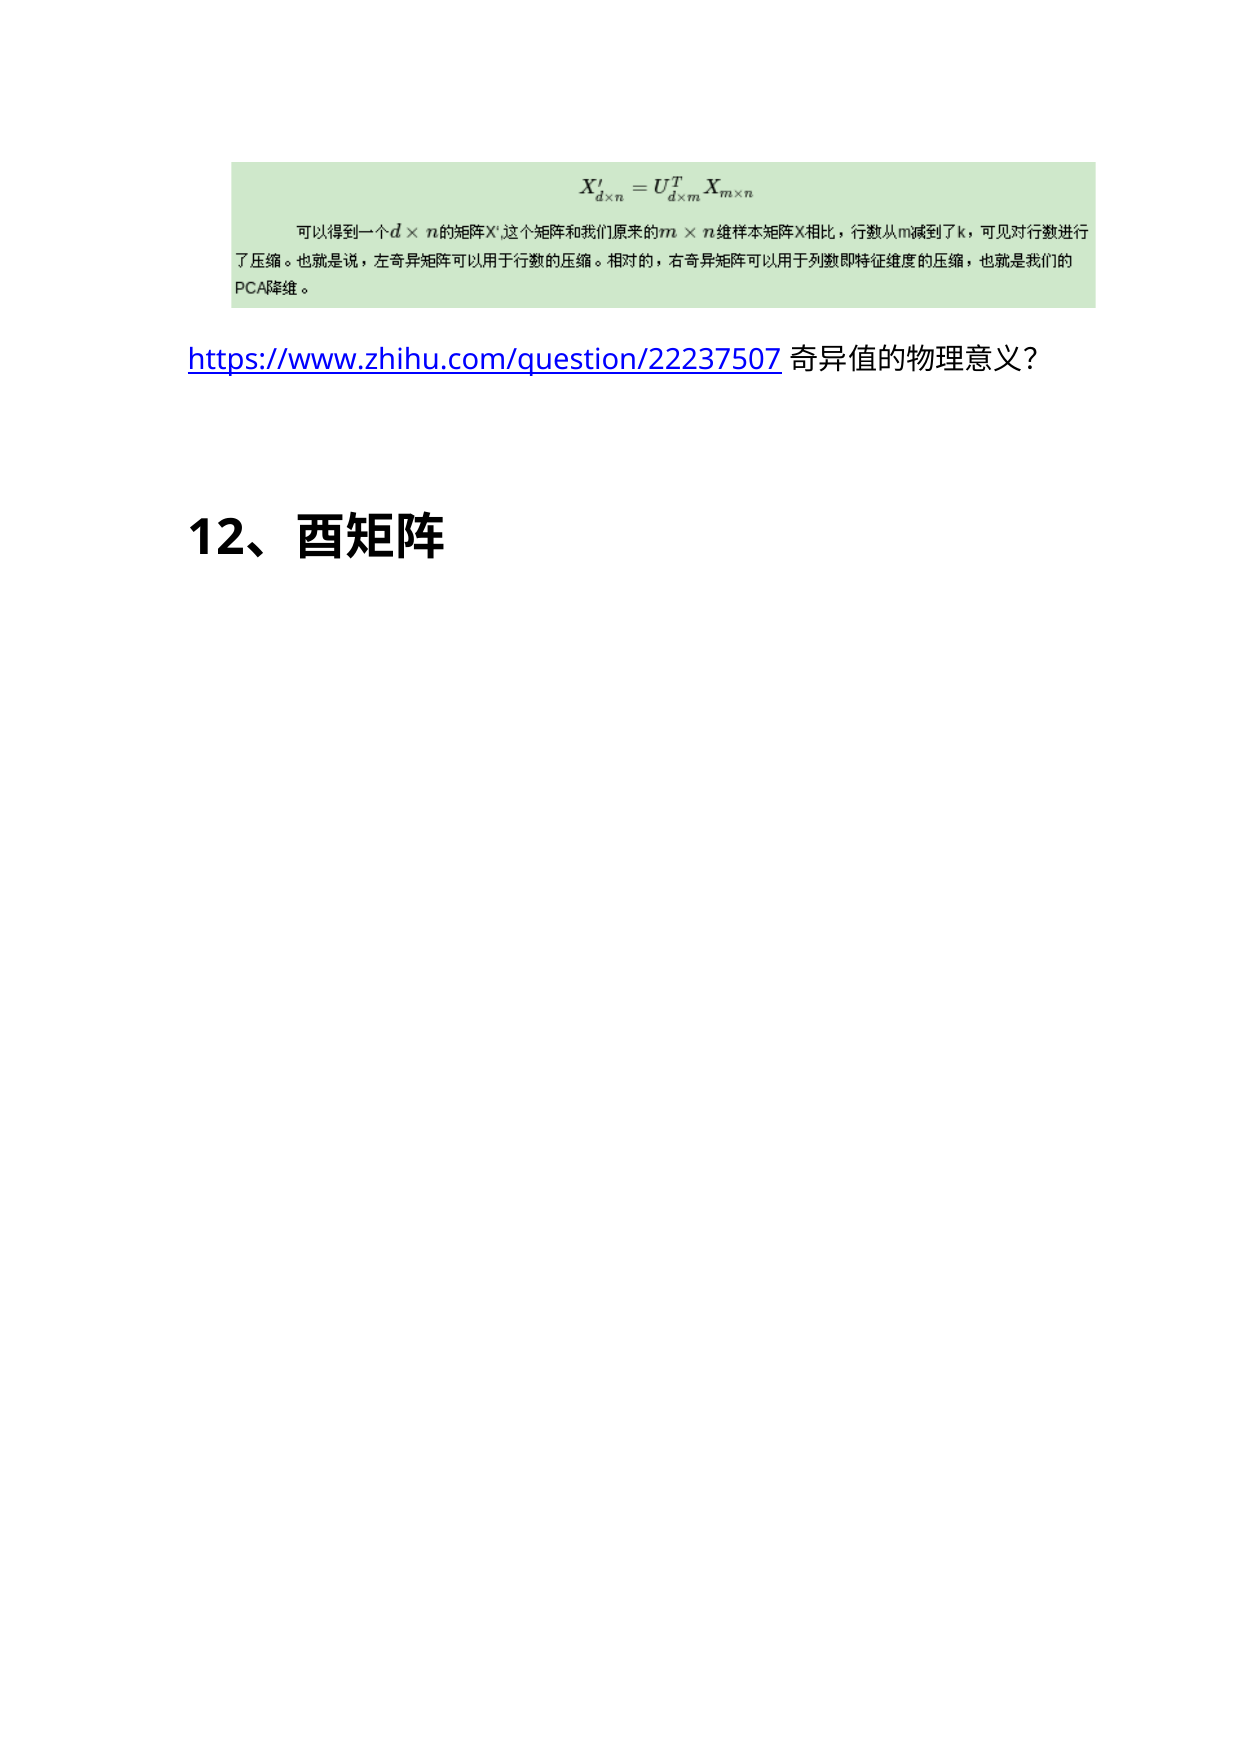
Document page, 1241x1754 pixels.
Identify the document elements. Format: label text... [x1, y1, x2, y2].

text https://www.zhihu.com/question/22237507 奇异值的物理意义？ [187, 324, 1053, 389]
picture [231, 162, 1096, 308]
subtitle 12、酉矩阵 [187, 484, 1053, 581]
